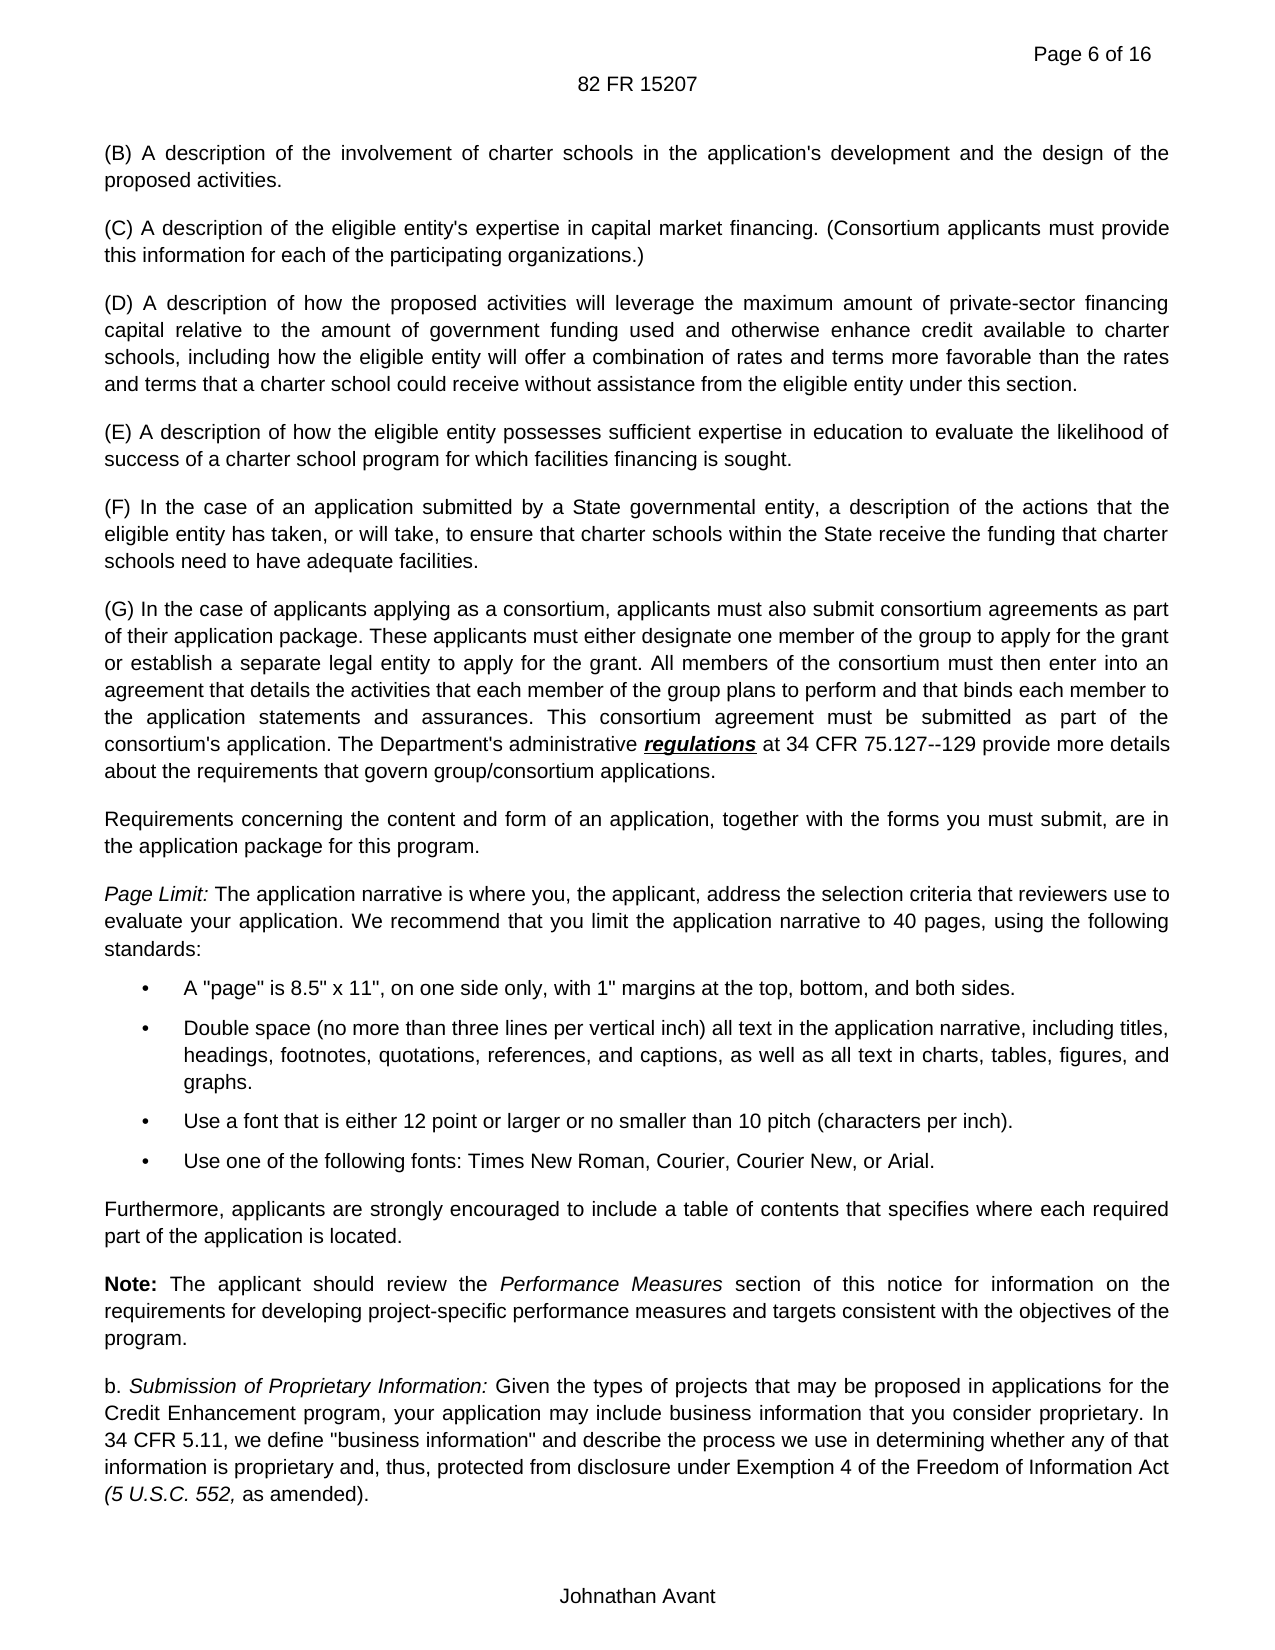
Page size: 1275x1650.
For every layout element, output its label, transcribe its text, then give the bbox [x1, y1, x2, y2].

text Page Limit: The application narrative is where you, the applicant, address the selection criteria that reviewers use to evaluate your application. We recommend that you limit the application narrative to 40 pages, using the following standards: [104, 879, 1171, 960]
text Requirements concerning the content and form of an application, together with the forms you must submit, are in the application package for this program. [104, 804, 1171, 858]
text (F) In the case of an application submitted by a State governmental entity, a description of the actions that the eligible entity has taken, or will take, to ensure that charter schools within the State receive the funding that charter schools need to have adequate facilities. [104, 492, 1171, 573]
list Use a font that is either 12 point or larger or no smaller than 10 pitch (characters per inch). [142, 1106, 1171, 1133]
text (G) In the case of applicants applying as a consortium, applicants must also submit consortium agreements as part of their application package. These applicants must either designate one member of the group to apply for the grant or establish a separate legal entity to apply for the grant. All members of the consortium must then enter into an agreement that details the activities that each member of the group plans to perform and that binds each member to the application statements and assurances. This consortium agreement must be submitted as part of the consortium's application. The Department's administrative regulations at 34 CFR 75.127--129 provide more details about the requirements that govern group/consortium applications. [104, 594, 1171, 783]
list Double space (no more than three lines per vertical inch) all text in the application narrative, including titles, headings, footnotes, quotations, references, and captions, as well as all text in charts, tables, figures, and graphs. [142, 1012, 1171, 1094]
text (B) A description of the involvement of charter schools in the application's development and the design of the proposed activities. [104, 137, 1171, 192]
text (C) A description of the eligible entity's expertise in capital market financing. (Consortium applicants must provide this information for each of the participating organizations.) [104, 212, 1171, 267]
text Furthermore, applicants are strongly encouraged to include a table of contents that specifies where each required part of the application is located. [104, 1194, 1171, 1248]
text (D) A description of how the proposed activities will leverage the maximum amount of private-sector financing capital relative to the amount of government funding used and otherwise enhance credit available to charter schools, including how the eligible entity will offer a combination of rates and terms more favorable than the rates and terms that a charter school could receive without assistance from the eligible entity under this section. [104, 287, 1171, 396]
text (E) A description of how the eligible entity possesses sufficient expertise in education to evaluate the likelihood of success of a charter school program for which facilities financing is sought. [104, 417, 1171, 471]
text b. Submission of Proprietary Information: Given the types of projects that may be proposed in applications for the Credit Enhancement program, your application may include business information that you consider proprietary. In 34 CFR 5.11, we define "business information" and describe the process we use in determining whether any of that information is proprietary and, thus, protected from disclosure under Exemption 4 of the Freedom of Information Act (5 U.S.C. 552, as amended). [104, 1371, 1171, 1506]
list Use one of the following fonts: Times New Roman, Courier, Courier New, or Arial. [142, 1146, 1171, 1173]
list A "page" is 8.5" x 11", on one side only, with 1" margins at the top, bottom, and both sides. [142, 973, 1171, 1000]
text Note: The applicant should review the Performance Measures section of this notice for information on the requirements for developing project-specific performance measures and targets consistent with the objectives of the program. [104, 1269, 1171, 1350]
